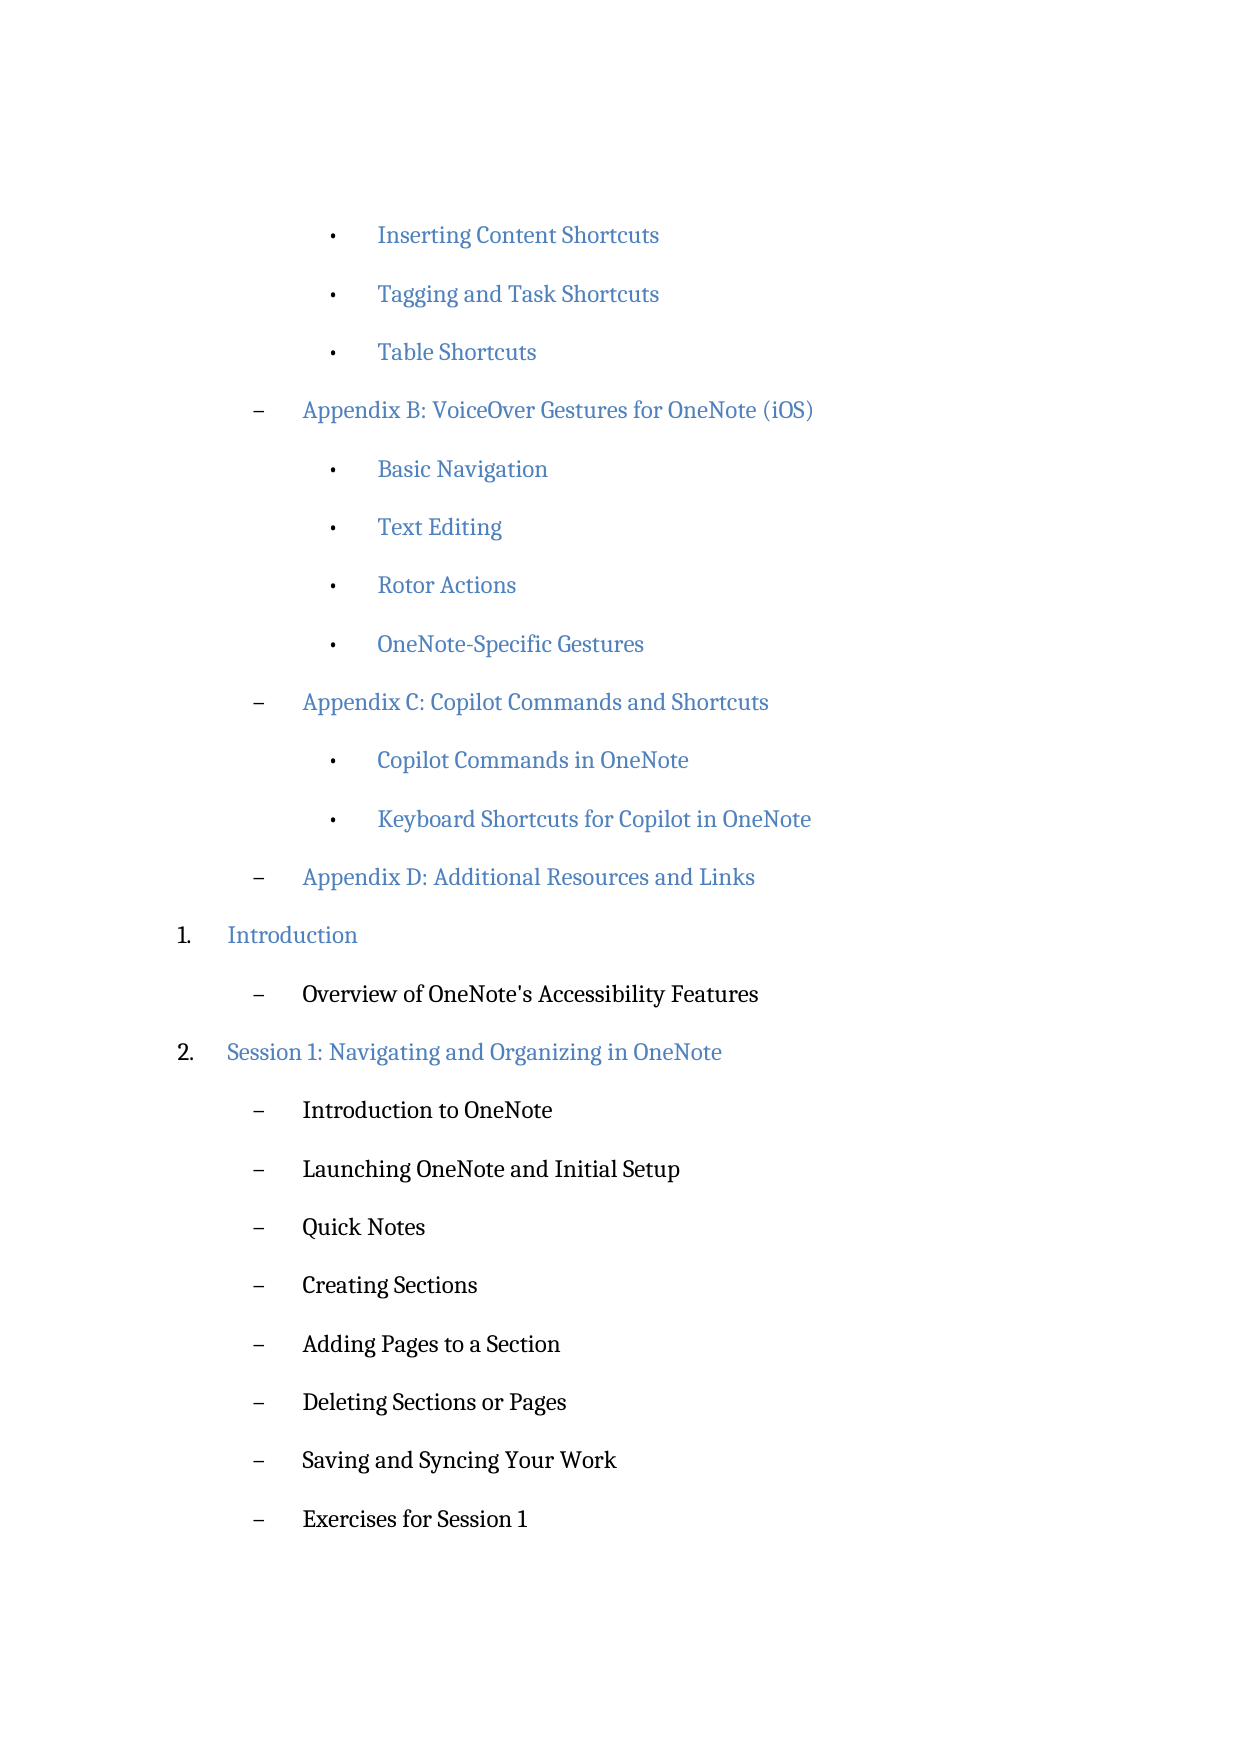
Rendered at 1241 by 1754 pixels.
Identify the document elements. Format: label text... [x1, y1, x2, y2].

list Adding Pages to a Section [252, 1325, 1063, 1363]
list Overview of OneNote's Accessibility Features [252, 975, 1063, 1013]
list Text Editing [327, 508, 1063, 546]
list Introduction [177, 917, 1063, 954]
list Tagging and Task Shortcuts [327, 275, 1063, 313]
list Copilot Commands in OneNote [327, 742, 1063, 779]
list Appendix C: Copilot Commands and Shortcuts [252, 683, 1063, 721]
list Creating Sections [252, 1267, 1063, 1304]
list Quick Notes [252, 1208, 1063, 1246]
list Deleting Sections or Pages [252, 1383, 1063, 1421]
list Exercises for Session 1 [252, 1500, 1063, 1538]
list Saving and Syncing Your Work [252, 1442, 1063, 1479]
list Table Shortcuts [327, 333, 1063, 371]
list Inserting Content Shortcuts [327, 217, 1063, 254]
list Rotor Actions [327, 567, 1063, 604]
list Keyboard Shortcuts for Copilot in OneNote [327, 800, 1063, 838]
list Session 1: Navigating and Organizing in OneNote [177, 1033, 1063, 1071]
list Basic Navigation [327, 450, 1063, 488]
list Launching OneNote and Initial Setup [252, 1150, 1063, 1188]
list Appendix B: VoiceOver Gestures for OneNote (iOS) [252, 392, 1063, 429]
list OneNote-Specific Gestures [327, 625, 1063, 663]
list Introduction to OneNote [252, 1092, 1063, 1129]
list Appendix D: Additional Resources and Links [252, 858, 1063, 896]
